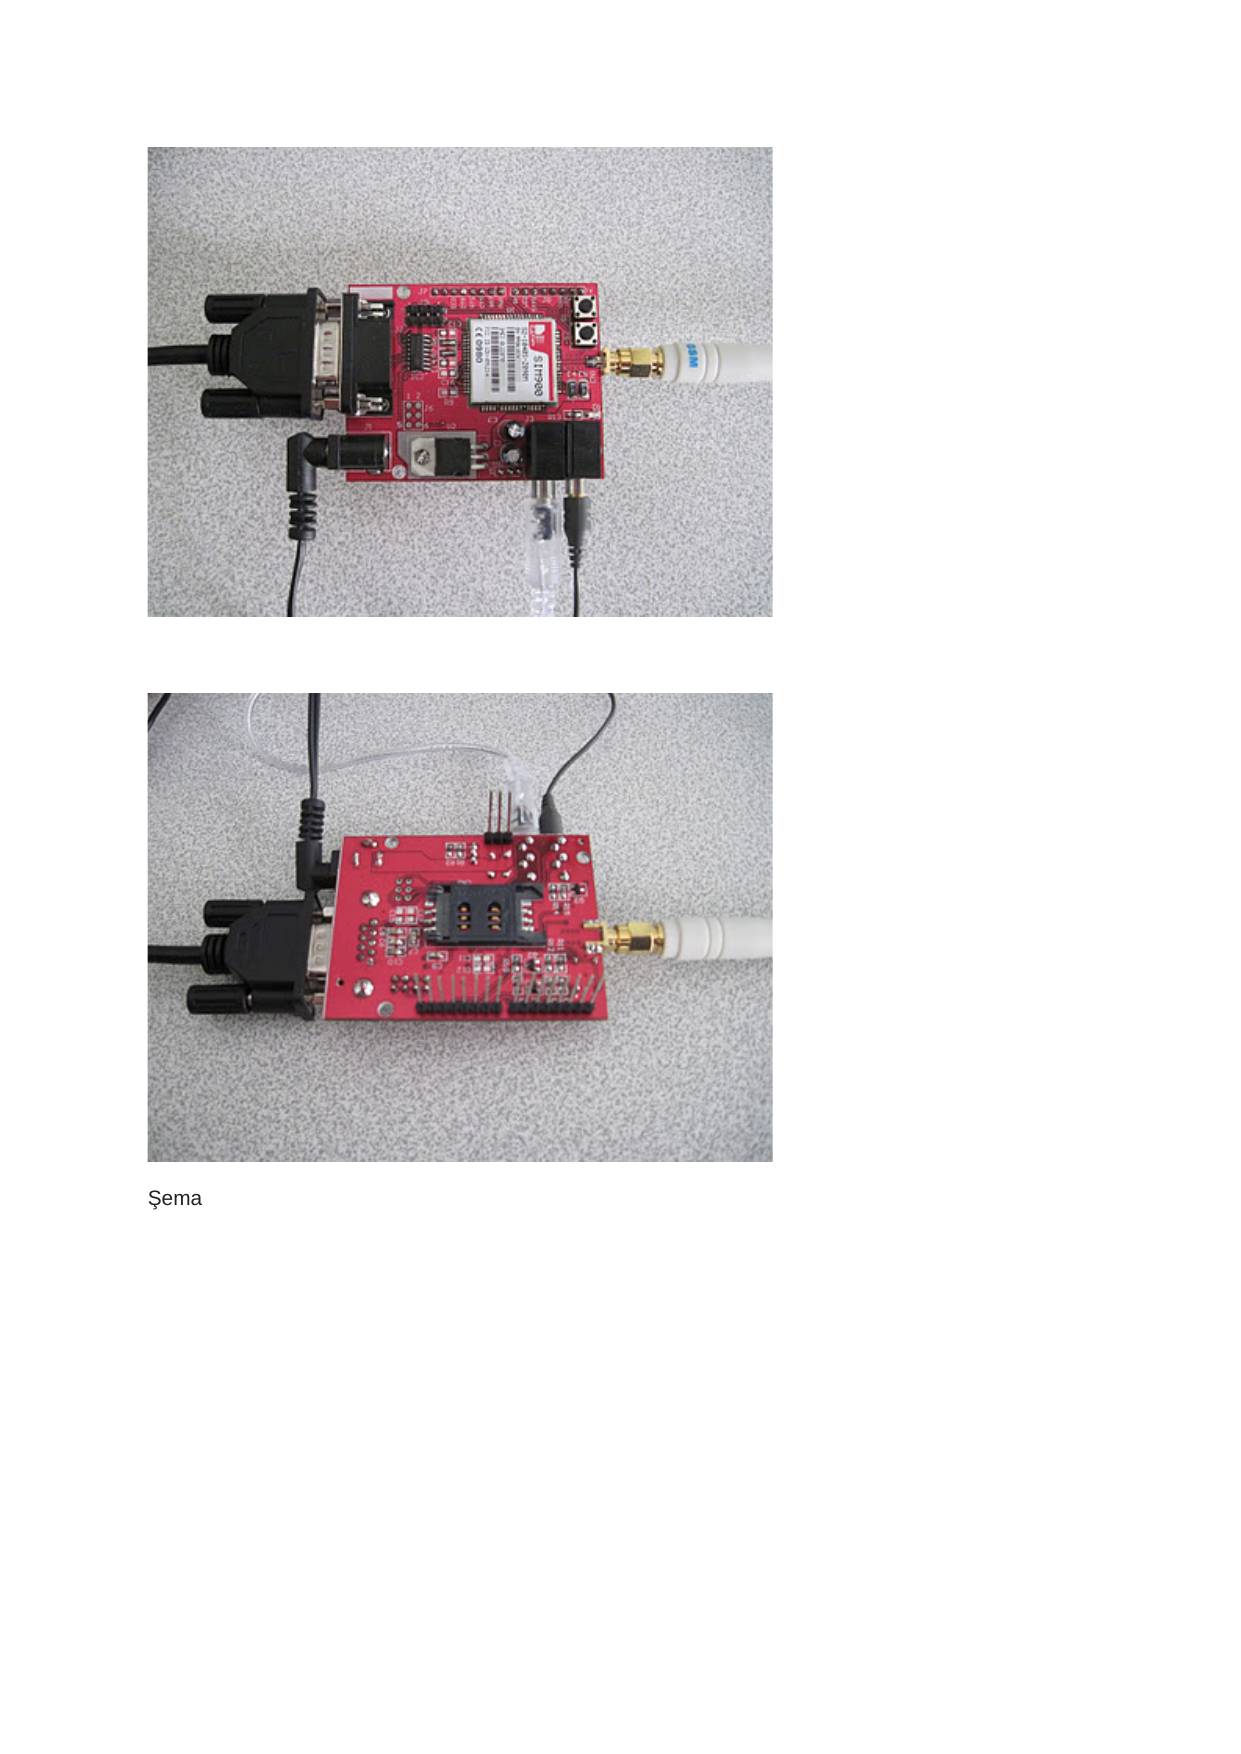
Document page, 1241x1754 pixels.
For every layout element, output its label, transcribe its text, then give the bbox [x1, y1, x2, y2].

picture [147, 693, 773, 1162]
picture [147, 147, 773, 617]
text Şema [148, 1186, 1093, 1210]
